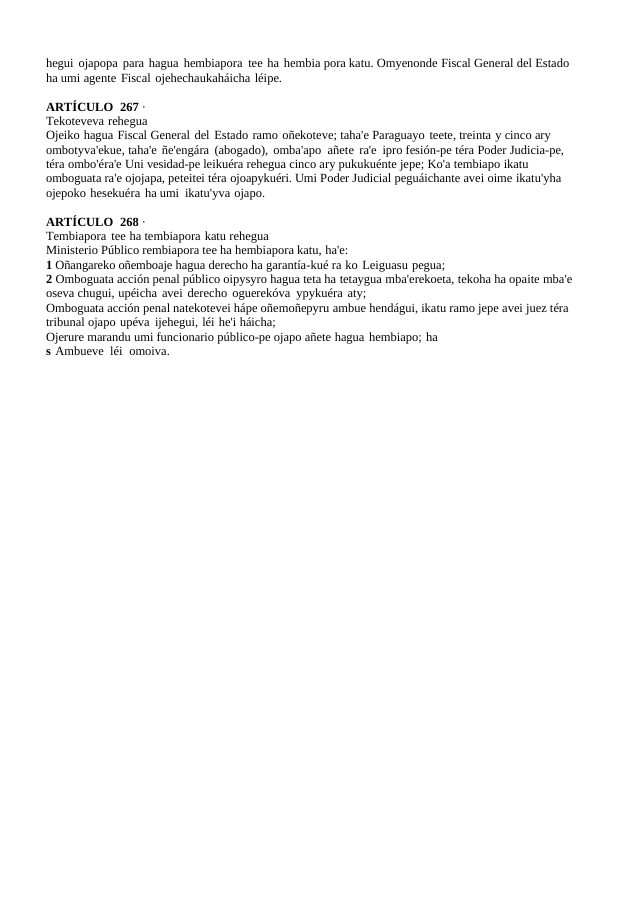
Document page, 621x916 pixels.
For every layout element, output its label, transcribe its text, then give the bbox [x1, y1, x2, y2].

text 1 Oñangareko oñemboaje hagua derecho ha garantía-kué­ ra ko Leiguasu pegua; [46, 257, 578, 272]
text Tekoteveva rehegua [46, 114, 578, 128]
text Ministerio Público rembiapora tee ha hembiapora katu, ha'e: [46, 243, 578, 257]
text Omboguata acción penal natekotevei hápe oñemoñepyru ambue hendágui, ikatu ramo jepe avei juez téra tribunal ojapo upéva ijehegui, léi he'i háicha; [46, 301, 578, 329]
text ARTÍCULO 267 · [46, 99, 578, 114]
text hegui ojapopa para hagua hembiapora tee ha hembia­ pora katu. Omyenonde Fiscal General del Estado ha umi agente Fiscal ojehechaukaháicha léipe. [46, 56, 578, 85]
text s Ambueve léi omoiva. [46, 344, 578, 358]
text Ojerure marandu umi funcionario público-pe ojapo añete hagua hembiapo; ha [46, 329, 578, 344]
text Ojeiko hagua Fiscal General del Estado ramo oñekoteve; taha'e Paraguayo teete, treinta y cinco ary ombotyva'ekue, taha'e ñe'engára (abogado), omba'apo añete ra'e ipro­ fesión-pe téra Poder Judicia-pe, téra ombo'éra'e Uni­ vesidad-pe leikuéra rehegua cinco ary pukukuénte jepe; Ko'a tembiapo ikatu omboguata ra'e ojojapa, peteitei téra ojoapykuéri. Umi Poder Judicial peguáichante avei oime ikatu'yha ojepoko hesekuéra ha umi ikatu'yva ojapo. [46, 128, 578, 200]
text Tembiapora tee ha tembiapora katu rehegua [46, 229, 578, 243]
text 2 Omboguata acción penal público oipysyro hagua teta ha tetaygua mba'erekoeta, tekoha ha opaite mba'e oseva chugui, upéicha avei derecho oguerekóva ypykuéra aty; [46, 272, 578, 301]
text ARTÍCULO 268 · [46, 214, 578, 229]
